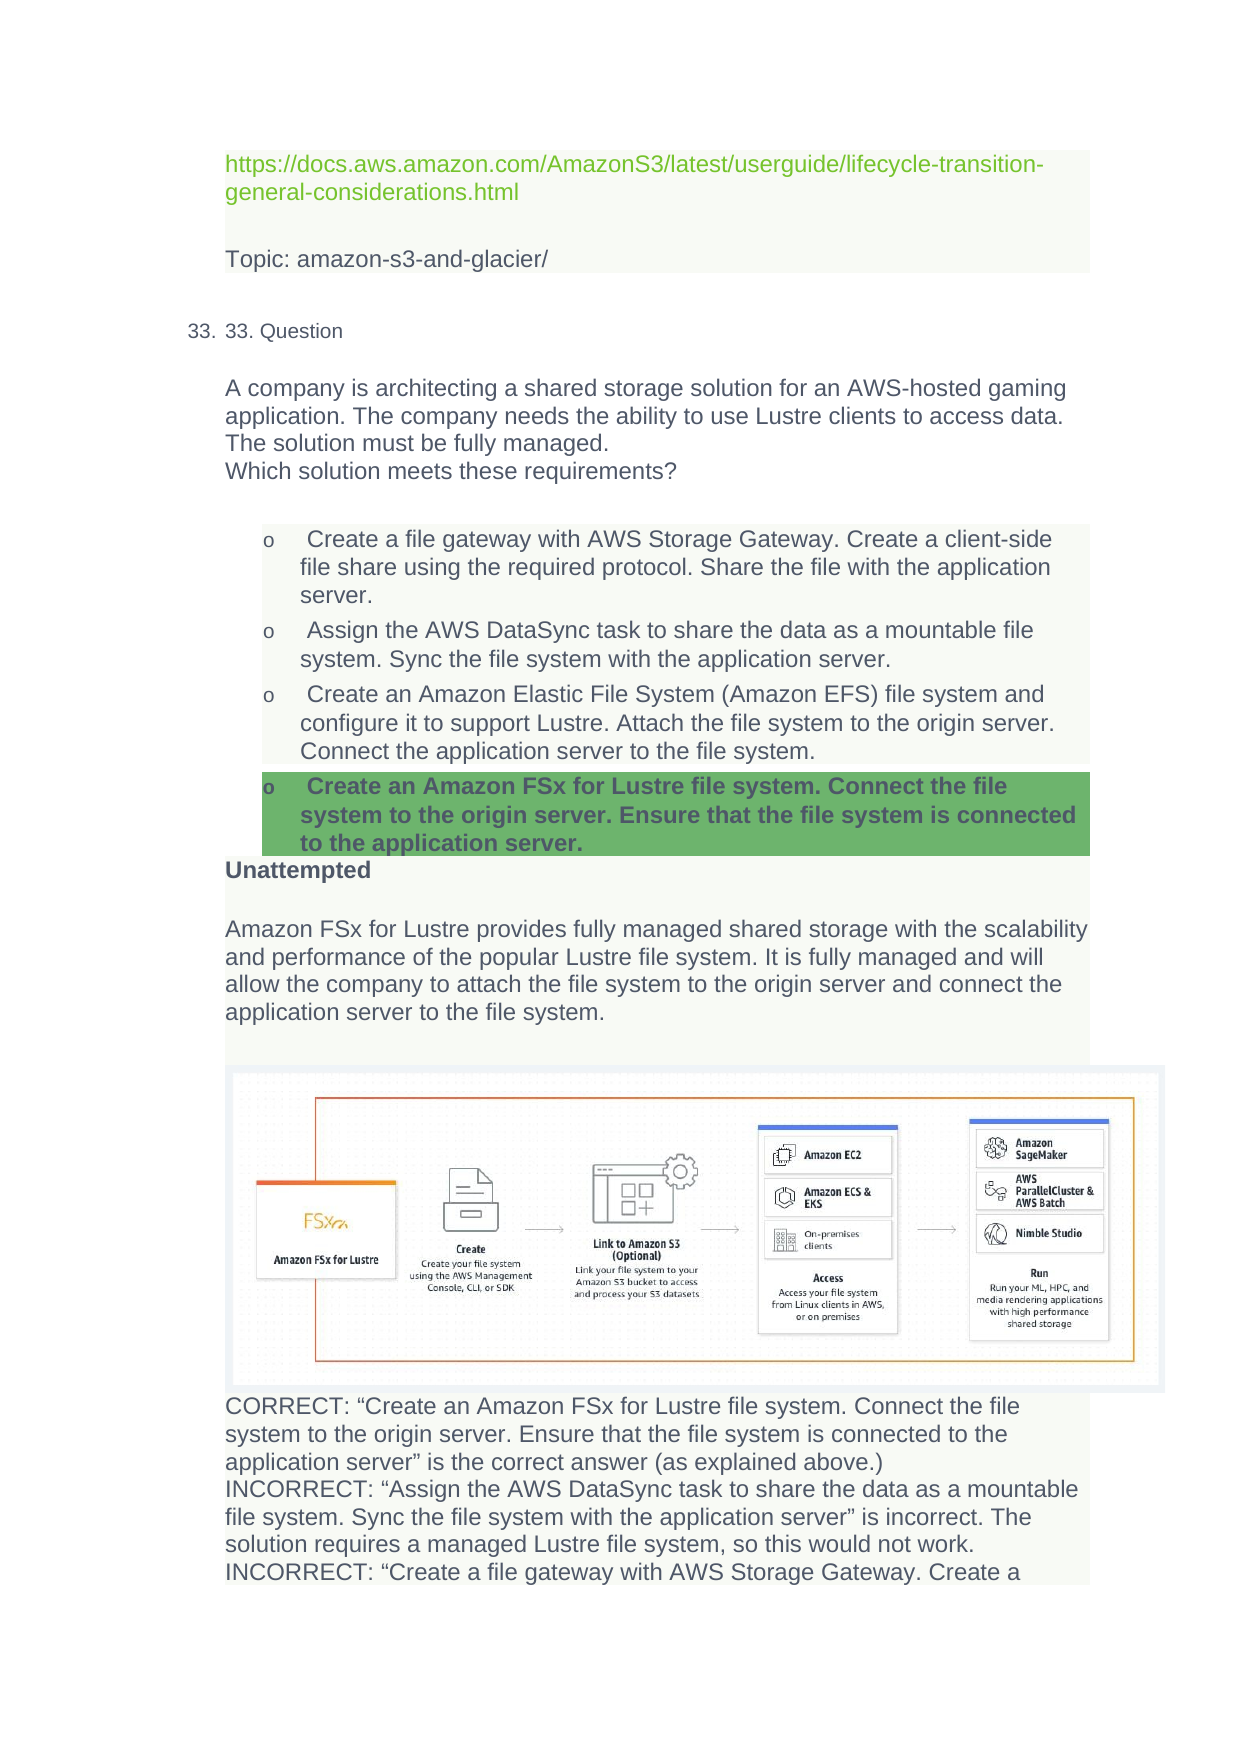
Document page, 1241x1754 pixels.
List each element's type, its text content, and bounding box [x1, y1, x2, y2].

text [225, 1393, 1090, 1585]
text Amazon FSx for Lustre provides fully managed shared storage with the scalability and performance of the popular Lustre file system. It is fully managed and will allow the company to attach the file system to the origin server and connect the application server to the file system. [225, 915, 1090, 1025]
list Create an Amazon FSx for Lustre file system. Connect the file system to the origin server. Ensure that the file system is connected to the application server. [262, 772, 1090, 856]
text Unattempted [225, 856, 1090, 915]
text Topic: amazon-s3-and-glacier/ [225, 245, 1090, 273]
picture [225, 1065, 1166, 1393]
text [225, 150, 1090, 205]
list Create an Amazon Elastic File System (Amazon EFS) file system and configure it to support Lustre. Attach the file system to the origin server. Connect the application server to the file system. [262, 680, 1090, 764]
list Assign the AWS DataSync task to share the data as a mountable file system. Sync the file system with the application server. [262, 616, 1090, 673]
list 33. Question [187, 313, 1090, 343]
text A company is architecting a shared storage solution for an AWS-hosted gaming application. The company needs the ability to use Lustre clients to access data. The solution must be fully managed. Which solution meets these requirements? [225, 374, 1090, 484]
list Create a file gateway with AWS Storage Gateway. Create a client-side file share using the required protocol. Share the file with the application server. [262, 524, 1090, 608]
